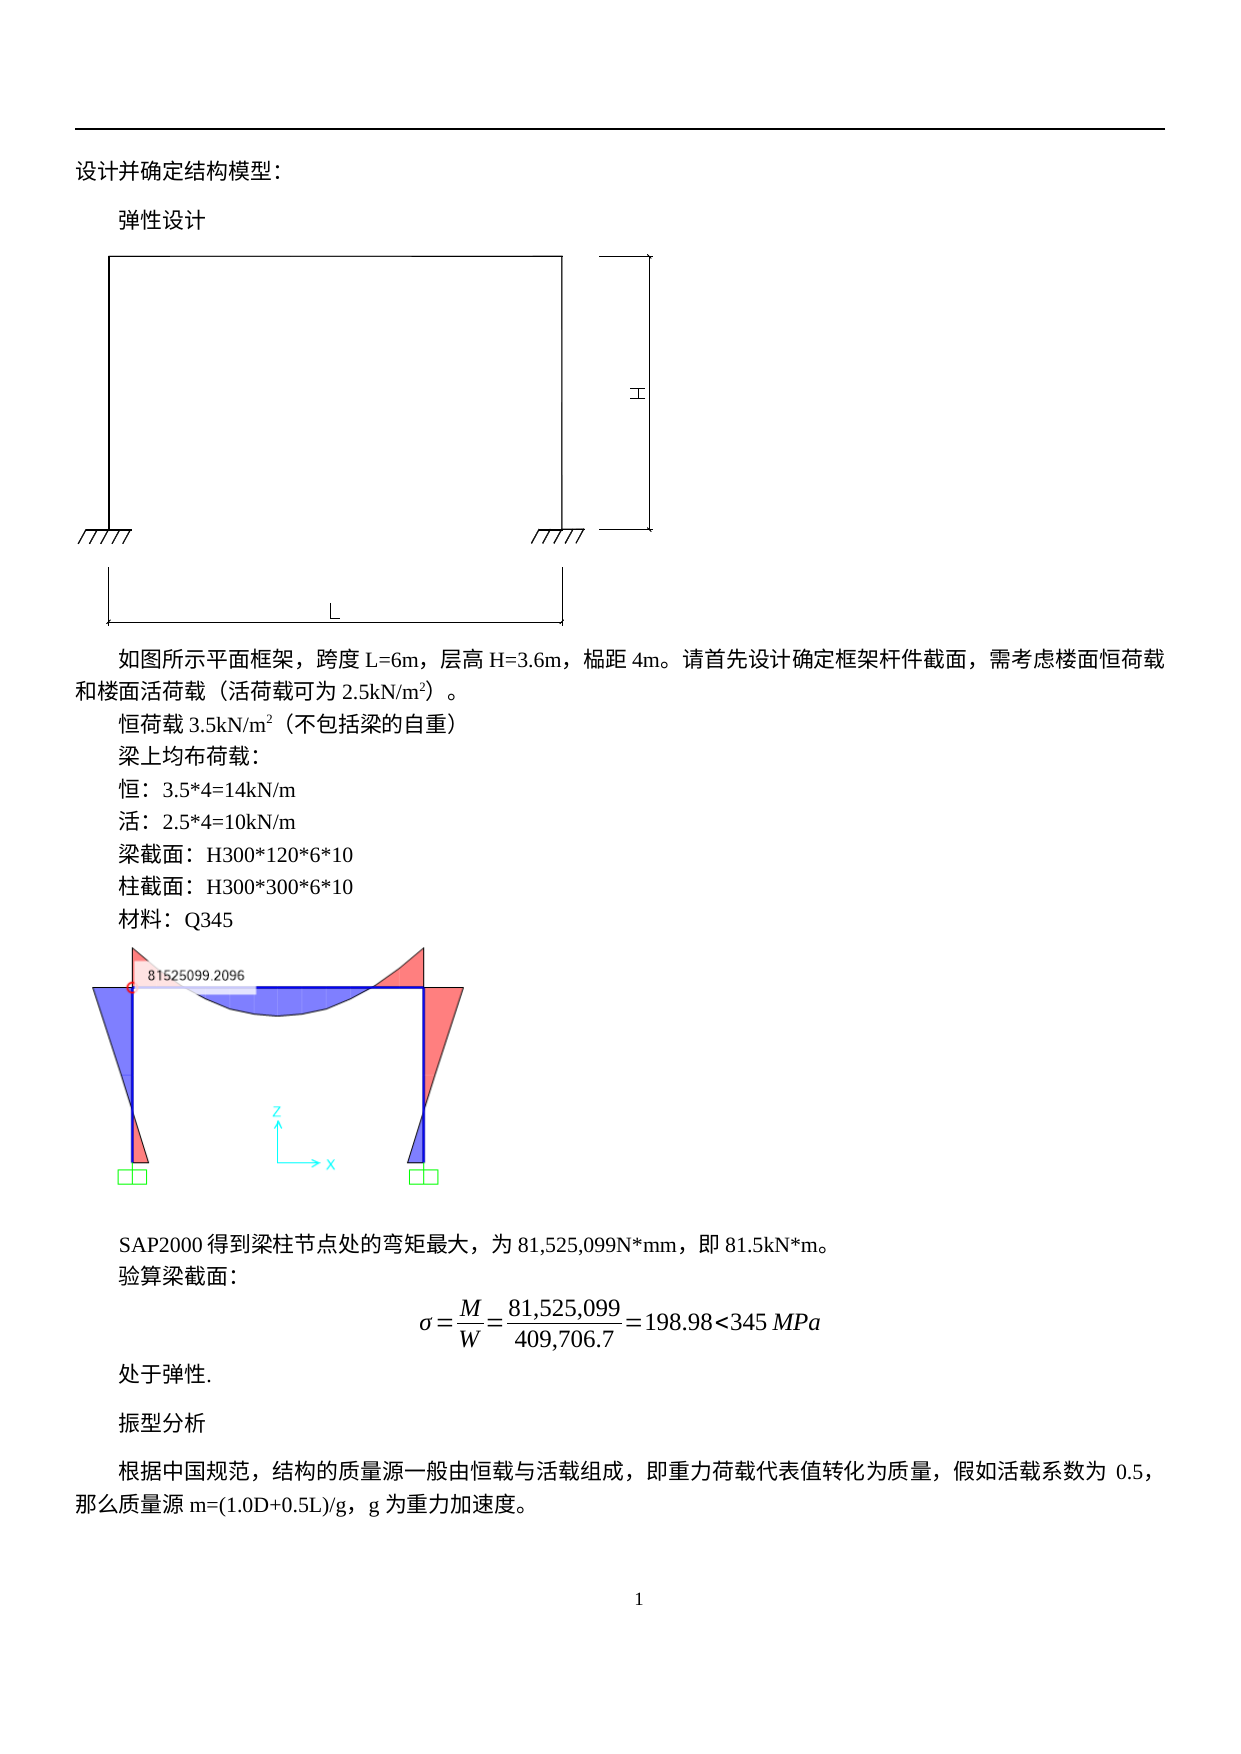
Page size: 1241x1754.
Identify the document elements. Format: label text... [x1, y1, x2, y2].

text SAP2000得到梁柱节点处的弯矩最大，为81,525,099N*mm，即81.5kN*m。 [75, 1226, 1165, 1259]
text 设计并确定结构模型： [75, 154, 1165, 186]
text 材料：Q345 [75, 901, 1165, 934]
text 弹性设计 [75, 203, 1165, 235]
text 梁截面：H300*120*6*10 [75, 836, 1165, 869]
text 振型分析 [75, 1405, 1165, 1438]
text 验算梁截面： [75, 1259, 1165, 1291]
text 活：2.5*4=10kN/m [75, 804, 1165, 836]
text 柱截面：H300*300*6*10 [75, 869, 1165, 901]
text 恒：3.5*4=14kN/m [75, 771, 1165, 804]
text 梁上均布荷载： [75, 739, 1165, 771]
text 根据中国规范，结构的质量源一般由恒载与活载组成，即重力荷载代表值转化为质量，假如活载系数为 0.5，那么质量源 m=(1.0D+0.5L)/g，g 为重力加速度。 [75, 1454, 1165, 1519]
text 如图所示平面框架，跨度L=6m，层高H=3.6m，榀距4m。请首先设计确定框架杆件截面，需考虑楼面恒荷载和楼面活荷载（活荷载可为2.5kN/m2）。 [75, 641, 1165, 706]
picture [75, 933, 477, 1201]
text 处于弹性. [75, 1356, 1165, 1389]
text 恒荷载3.5kN/m2（不包括梁的自重） [75, 706, 1165, 739]
